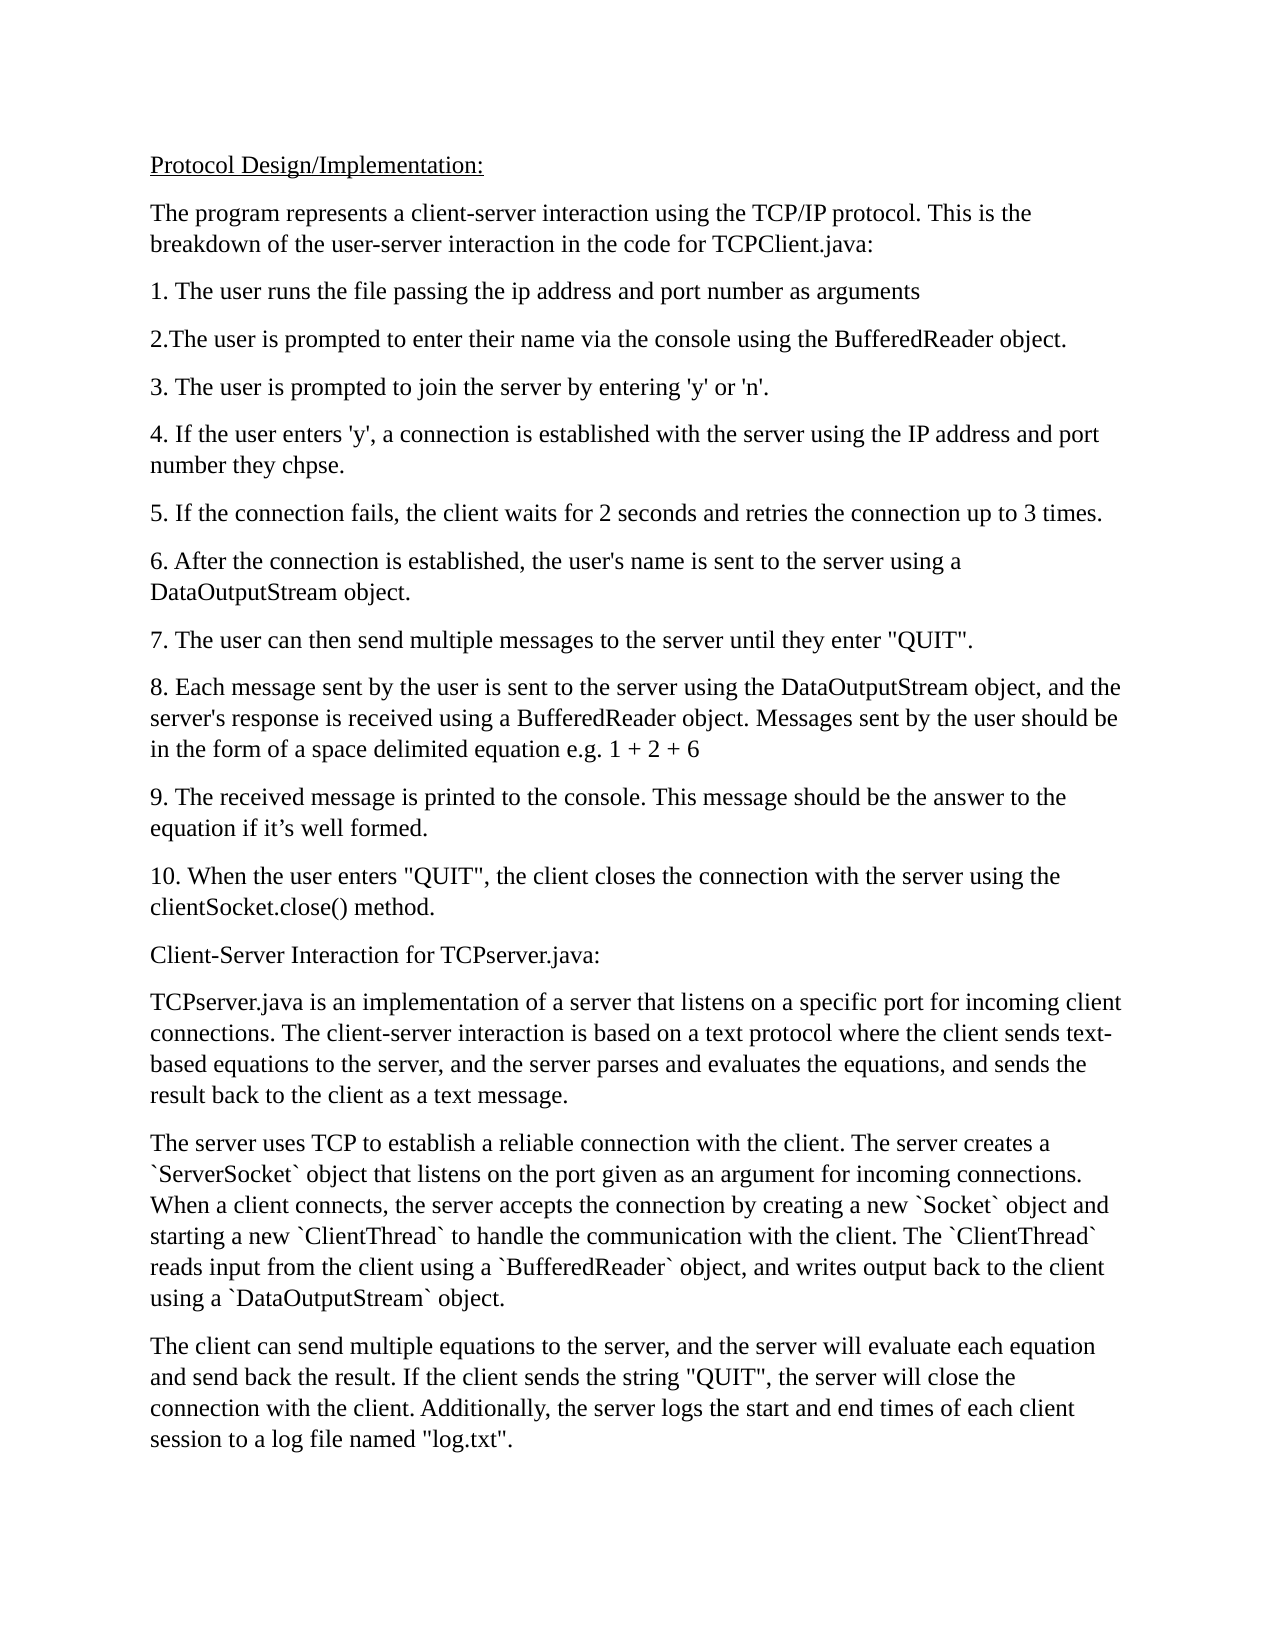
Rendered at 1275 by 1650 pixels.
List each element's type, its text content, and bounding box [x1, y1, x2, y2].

text Protocol Design/Implementation: [150, 150, 1125, 179]
text 6. After the connection is established, the user's name is sent to the server using a DataOutputStream object. [150, 546, 1125, 606]
text 8. Each message sent by the user is sent to the server using the DataOutputStream object, and the server's response is received using a BufferedReader object. Messages sent by the user should be in the form of a space delimited equation e.g. 1 + 2 + 6 [150, 672, 1125, 763]
text 1. The user runs the file passing the ip address and port number as arguments [150, 276, 1125, 305]
text Client-Server Interaction for TCPserver.java: [150, 940, 1125, 968]
text 9. The received message is printed to the console. This message should be the answer to the equation if it’s well formed. [150, 782, 1125, 842]
text 4. If the user enters 'y', a connection is established with the server using the IP address and port number they chpse. [150, 419, 1125, 479]
text The program represents a client-server interaction using the TCP/IP protocol. This is the breakdown of the user-server interaction in the code for TCPClient.java: [150, 198, 1125, 257]
text 10. When the user enters "QUIT", the client closes the connection with the server using the clientSocket.close() method. [150, 861, 1125, 921]
text TCPserver.java is an implementation of a server that listens on a specific port for incoming client connections. The client-server interaction is based on a text protocol where the client sends text-based equations to the server, and the server parses and evaluates the equations, and sends the result back to the client as a text message. [150, 987, 1125, 1109]
text The server uses TCP to establish a reliable connection with the client. The server creates a `ServerSocket` object that listens on the port given as an argument for incoming connections. When a client connects, the server accepts the connection by creating a new `Socket` object and starting a new `ClientThread` to handle the communication with the client. The `ClientThread` reads input from the client using a `BufferedReader` object, and writes output back to the client using a `DataOutputStream` object. [150, 1128, 1125, 1312]
text 2.The user is prompted to enter their name via the console using the BufferedReader object. [150, 324, 1125, 353]
text 5. If the connection fails, the client waits for 2 seconds and retries the connection up to 3 times. [150, 498, 1125, 527]
text The client can send multiple equations to the server, and the server will evaluate each equation and send back the result. If the client sends the string "QUIT", the server will close the connection with the client. Additionally, the server logs the start and end times of each client session to a log file named "log.txt". [150, 1331, 1125, 1453]
text 7. The user can then send multiple messages to the server until they enter "QUIT". [150, 625, 1125, 653]
text 3. The user is prompted to join the server by entering 'y' or 'n'. [150, 372, 1125, 401]
